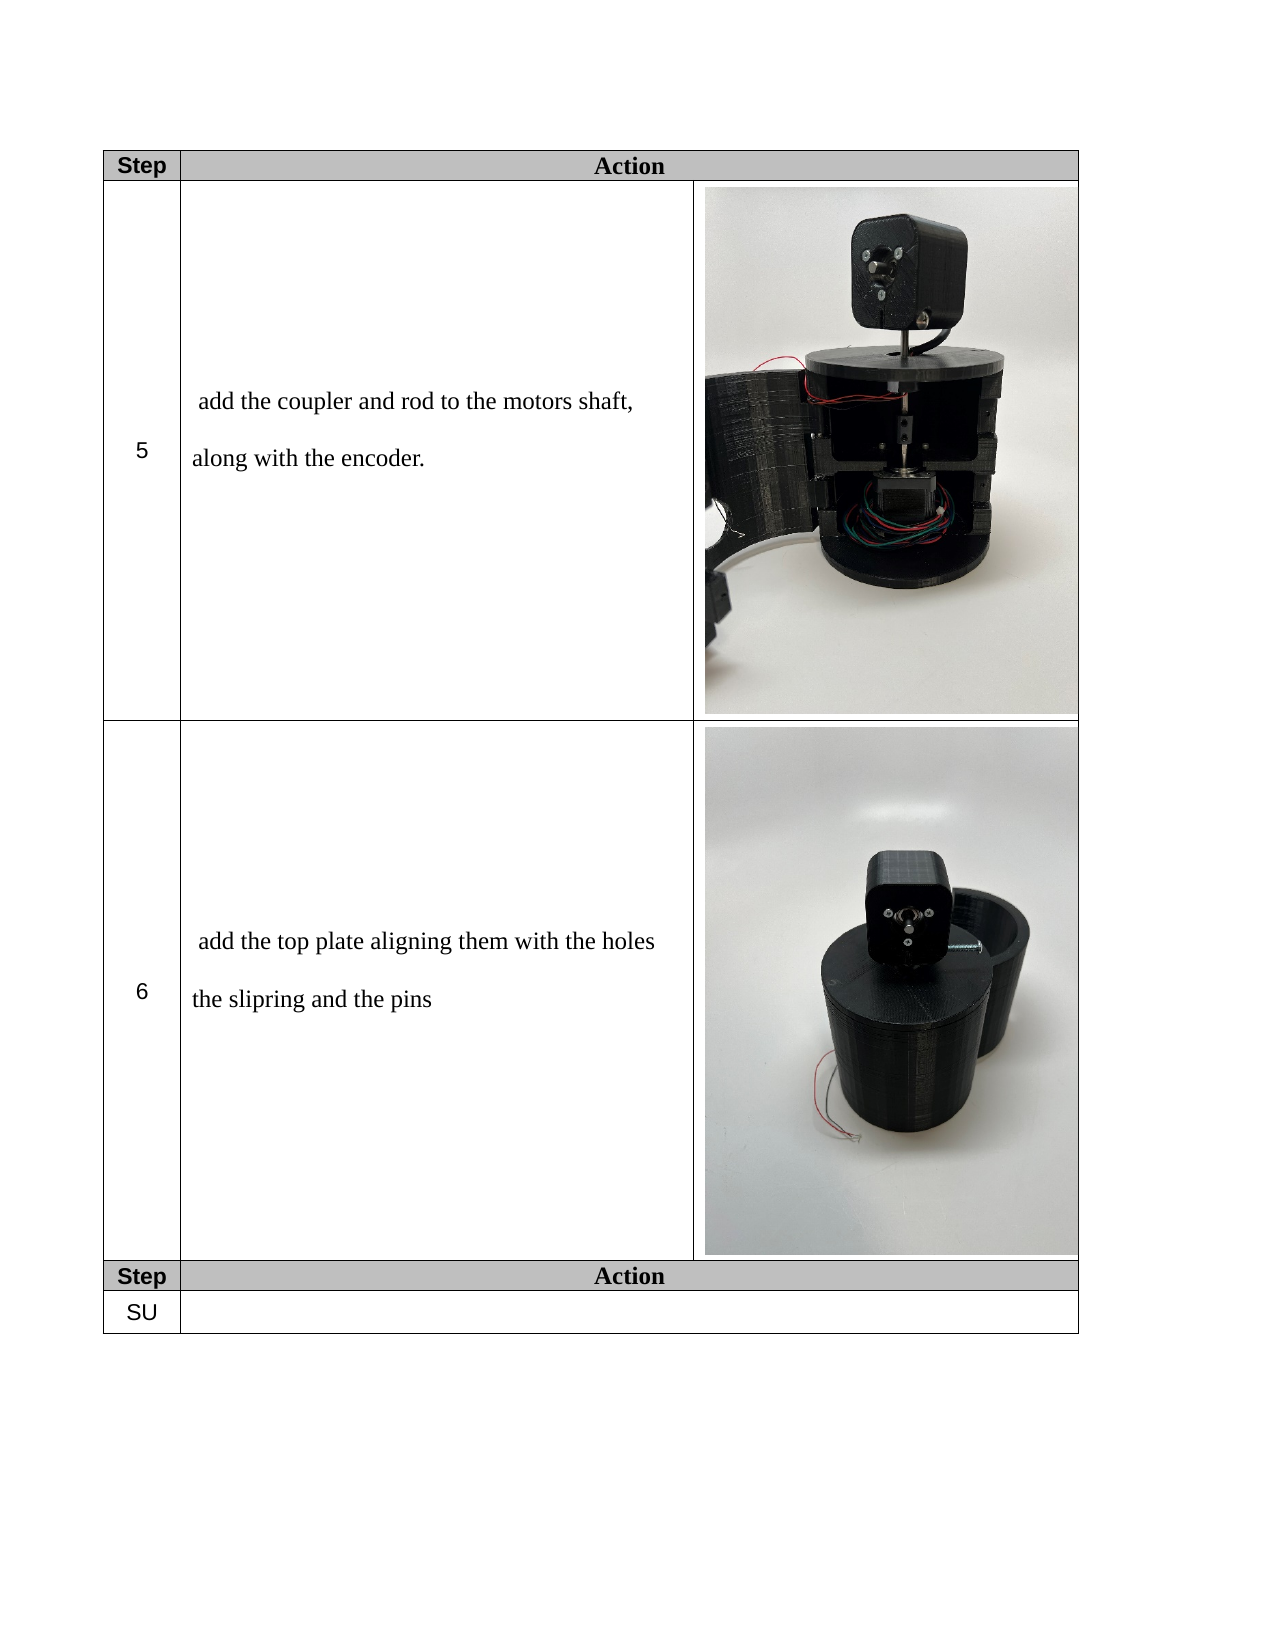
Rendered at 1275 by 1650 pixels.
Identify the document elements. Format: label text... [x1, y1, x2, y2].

picture [705, 727, 1079, 1255]
picture [705, 187, 1079, 714]
table_header Step [104, 151, 180, 180]
table_header Action [181, 151, 1078, 180]
table_cell Step [104, 1261, 180, 1290]
table_cell [181, 1291, 1078, 1332]
table_cell add the coupler and rod to the motors shaft, along with the encoder. [181, 181, 693, 720]
table_cell Action [181, 1261, 1078, 1290]
table_cell 6 [104, 721, 180, 1260]
table_cell [694, 181, 1078, 720]
table_cell SU [104, 1291, 180, 1332]
table_cell add the top plate aligning them with the holes the slipring and the pins [181, 721, 693, 1260]
table_cell [694, 721, 1078, 1260]
table_cell 5 [104, 181, 180, 720]
